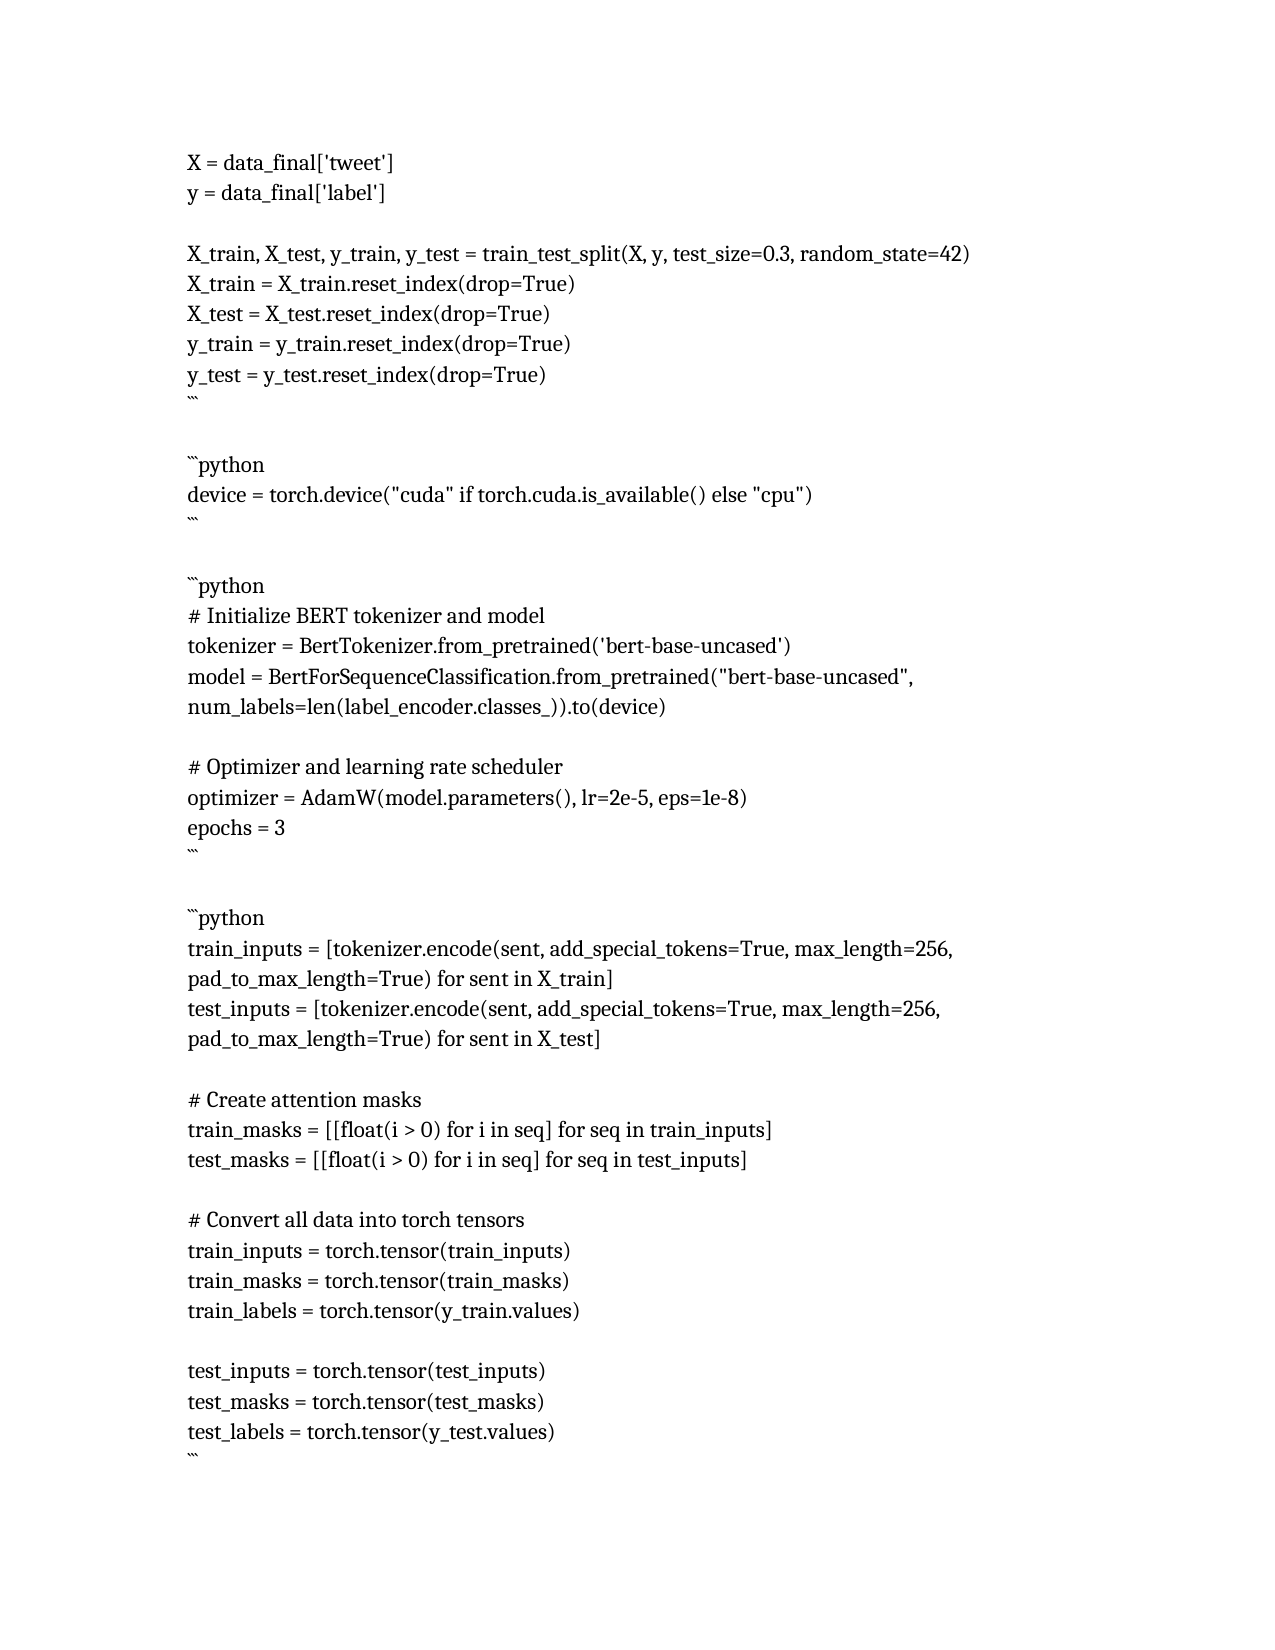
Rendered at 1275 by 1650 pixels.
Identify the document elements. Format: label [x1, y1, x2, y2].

text [187, 150, 1087, 1475]
